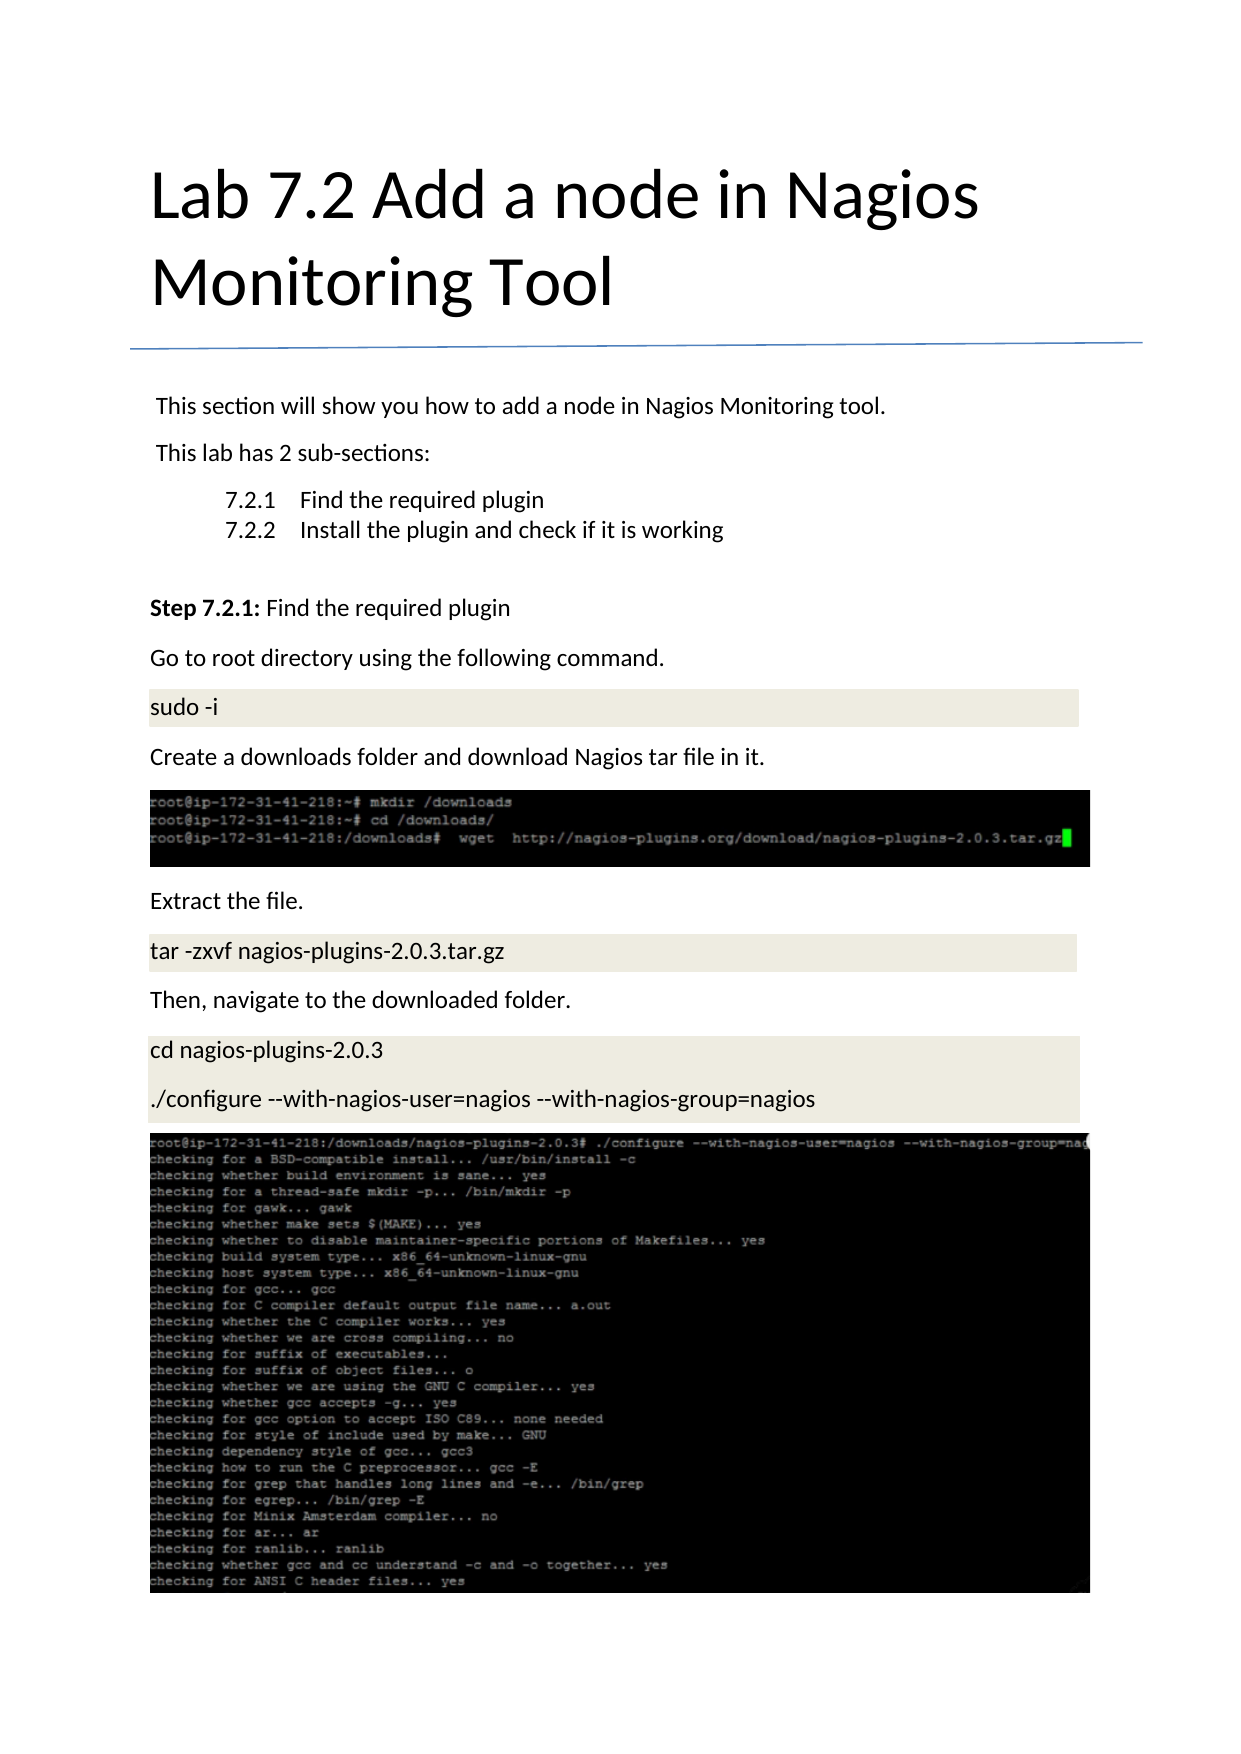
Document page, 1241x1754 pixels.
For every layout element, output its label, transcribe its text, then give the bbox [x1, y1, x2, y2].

text cd nagios-plugins-2.0.3 [150, 1034, 1090, 1064]
text Create a downloads folder and download Nagios tar file in it. [150, 741, 1090, 771]
text Extract the file. [150, 885, 1090, 916]
text Step 7.2.1: Find the required plugin [150, 592, 1090, 623]
picture [150, 790, 1091, 867]
text ./configure --with-nagios-user=nagios --with-nagios-group=nagios [150, 1084, 1090, 1114]
text Lab 7.2 Add a node in Nagios Monitoring Tool [150, 150, 1090, 323]
text sudo -i [150, 691, 1090, 722]
list Find the required plugin [225, 484, 1090, 515]
text Then, navigate to the downloaded folder. [150, 984, 1090, 1015]
list Install the plugin and check if it is working [225, 515, 1090, 545]
text Go to root directory using the following command. [150, 642, 1090, 672]
picture [150, 1133, 1091, 1593]
text This lab has 2 sub-sections: [150, 437, 1090, 467]
text This section will show you how to add a node in Nagios Monitoring tool. [150, 390, 1090, 420]
text tar -zxvf nagios-plugins-2.0.3.tar.gz [150, 935, 1090, 965]
